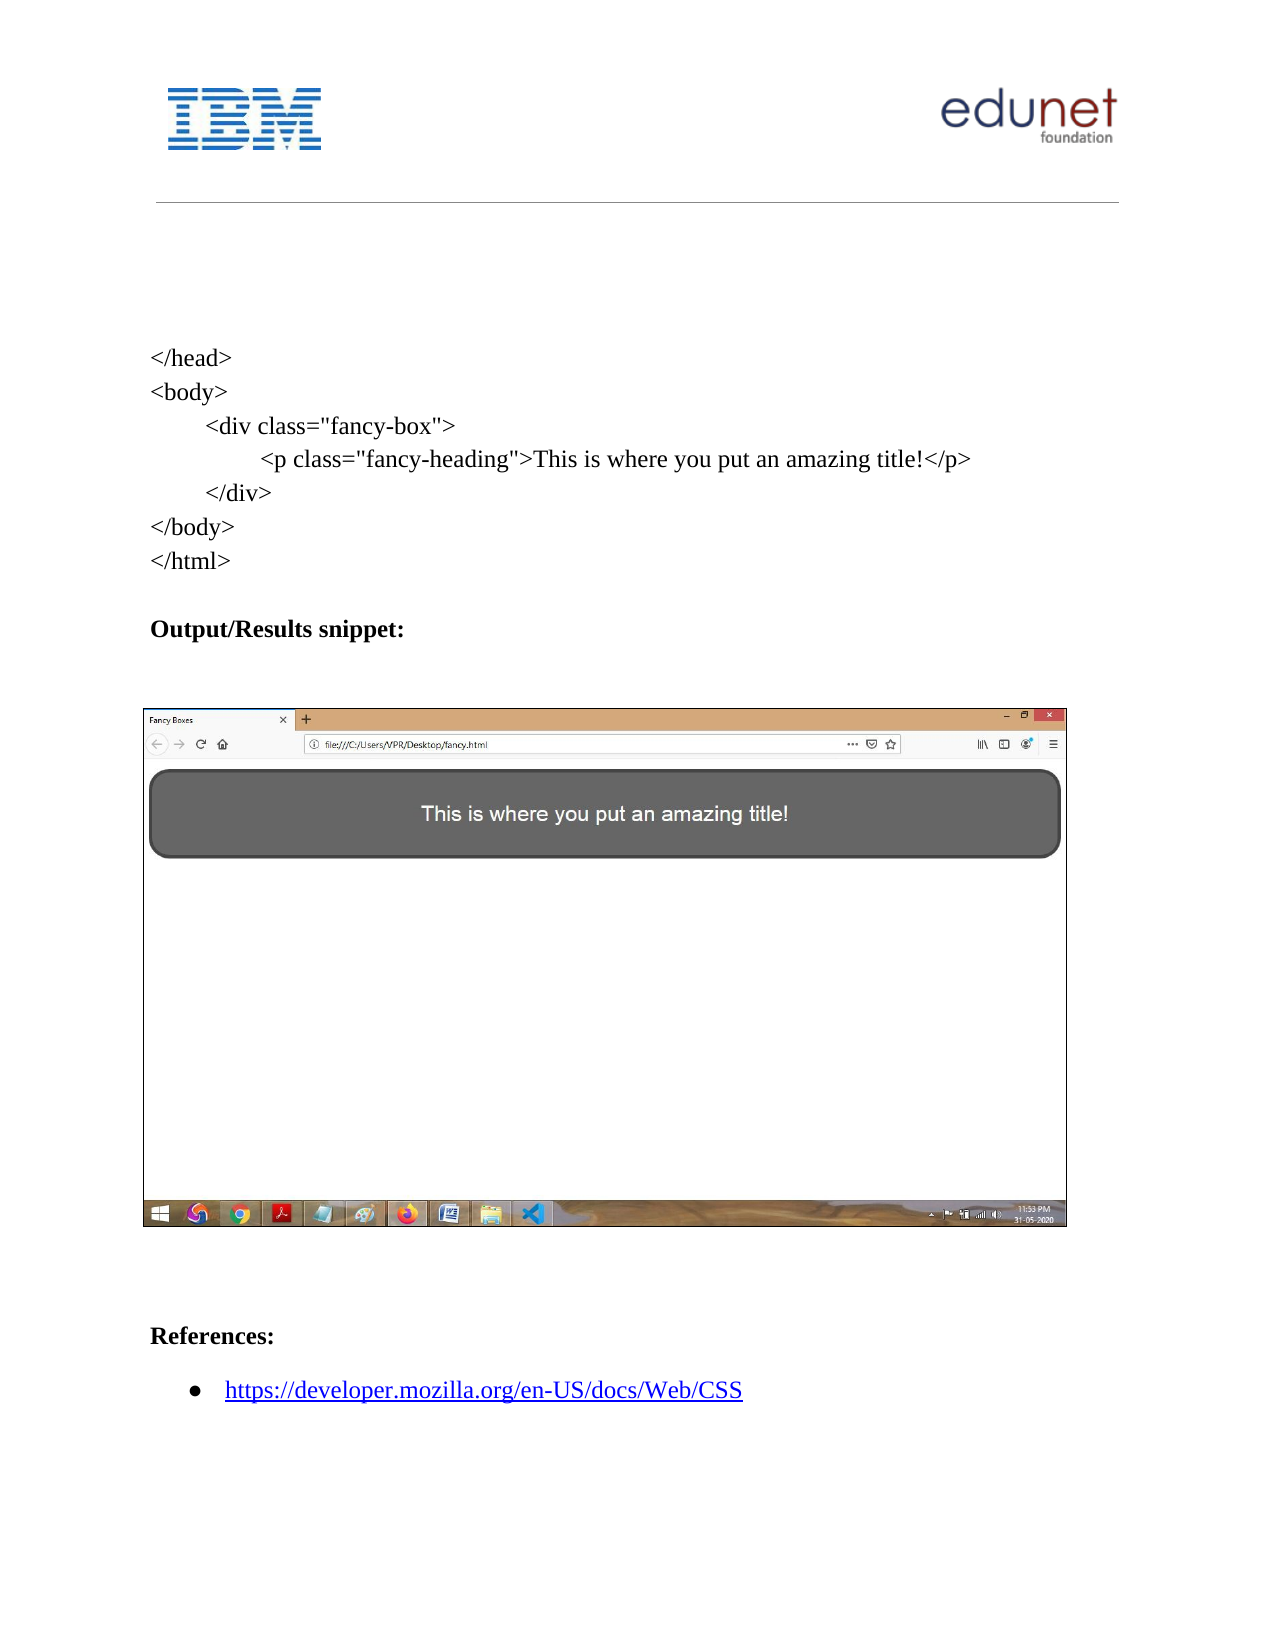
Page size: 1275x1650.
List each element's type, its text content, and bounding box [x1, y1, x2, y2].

picture [144, 709, 1066, 1226]
picture [168, 88, 321, 150]
text </div> [205, 478, 1137, 507]
text <p class="fancy-heading">This is where you put an amazing title!</p> [260, 444, 1137, 473]
picture [939, 78, 1122, 150]
text Output/Results snippet: [150, 614, 1137, 643]
text </html> [150, 546, 1137, 575]
text <body> [150, 377, 315, 406]
text ● https://developer.mozilla.org/en-US/docs/Web/CSS [187, 1375, 1137, 1404]
text </head> [150, 343, 315, 372]
text References: [150, 1321, 1137, 1349]
text <div class="fancy-box"> [205, 411, 1137, 439]
text </body> [150, 512, 1137, 541]
